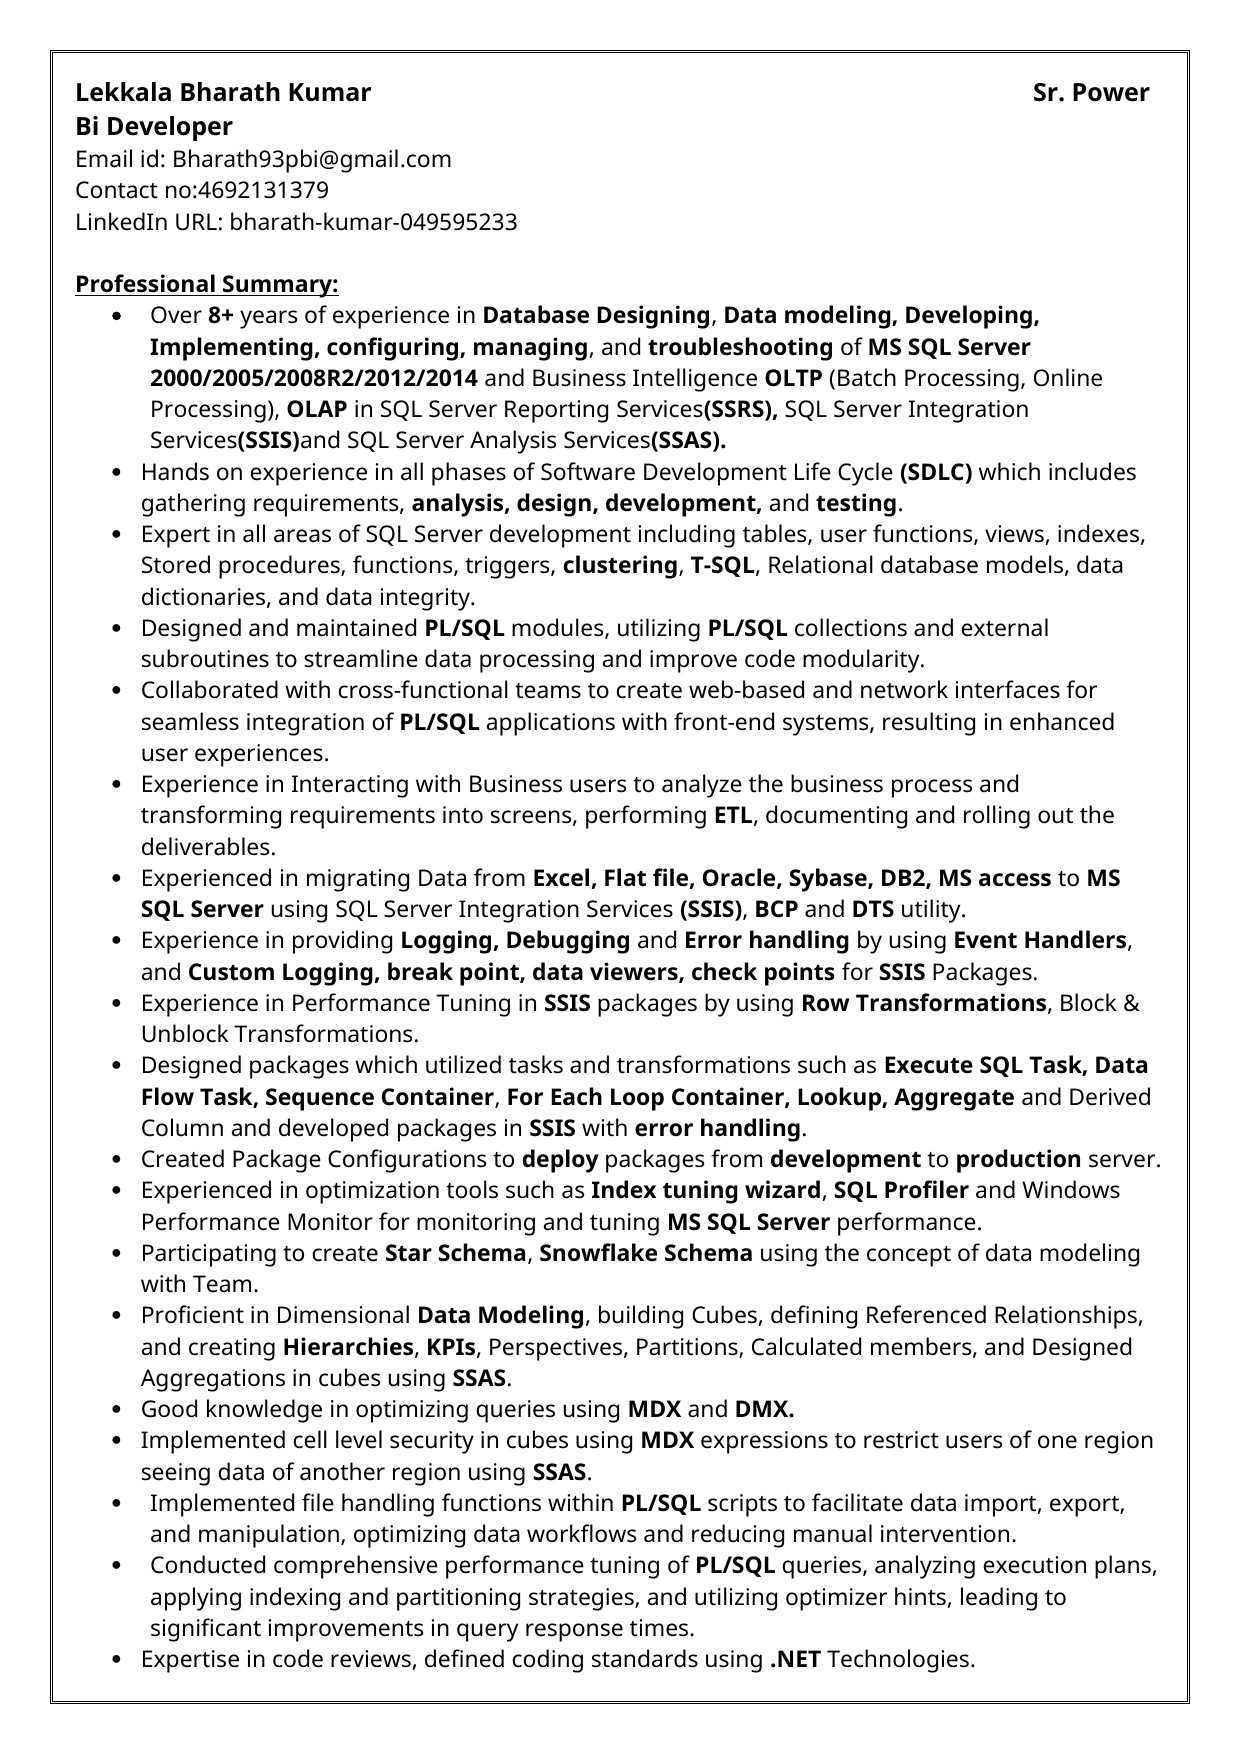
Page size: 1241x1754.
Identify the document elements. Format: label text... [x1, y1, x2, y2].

list Expert in all areas of SQL Server development including tables, user functions, views, indexes, Stored procedures, functions, triggers, clustering, T-SQL, Relational database models, data dictionaries, and data integrity. [112, 518, 1165, 612]
list Implemented file handling functions within PL/SQL scripts to facilitate data import, export, and manipulation, optimizing data workflows and reducing manual intervention. [112, 1487, 1165, 1549]
list Conducted comprehensive performance tuning of PL/SQL queries, analyzing execution plans, applying indexing and partitioning strategies, and utilizing optimizer hints, leading to significant improvements in query response times. [112, 1549, 1165, 1643]
list Experienced in optimization tools such as Index tuning wizard, SQL Profiler and Windows Performance Monitor for monitoring and tuning MS SQL Server performance. [112, 1174, 1165, 1237]
list Experience in Performance Tuning in SSIS packages by using Row Transformations, Block & Unblock Transformations. [112, 987, 1165, 1049]
list Designed and maintained PL/SQL modules, utilizing PL/SQL collections and external subroutines to streamline data processing and improve code modularity. [112, 612, 1165, 674]
list Experience in Interacting with Business users to analyze the business process and transforming requirements into screens, performing ETL, documenting and rolling out the deliverables. [112, 768, 1165, 862]
text Professional Summary: [75, 268, 1165, 299]
text Email id: Bharath93pbi@gmail.com [75, 143, 1165, 174]
list Experience in providing Logging, Debugging and Error handling by using Event Handlers, and Custom Logging, break point, data viewers, check points for SSIS Packages. [112, 924, 1165, 987]
list Good knowledge in optimizing queries using MDX and DMX. [112, 1393, 1165, 1424]
list Implemented cell level security in cubes using MDX expressions to restrict users of one region seeing data of another region using SSAS. [112, 1424, 1165, 1487]
text LinkedIn URL: bharath-kumar-049595233 [75, 206, 1165, 237]
list Experienced in migrating Data from Excel, Flat file, Oracle, Sybase, DB2, MS access to MS SQL Server using SQL Server Integration Services (SSIS), BCP and DTS utility. [112, 862, 1165, 924]
text Contact no:4692131379 [75, 174, 1165, 206]
list Participating to create Star Schema, Snowflake Schema using the concept of data modeling with Team. [112, 1237, 1165, 1299]
list Hands on experience in all phases of Software Development Life Cycle (SDLC) which includes gathering requirements, analysis, design, development, and testing. [112, 456, 1165, 518]
list Over 8+ years of experience in Database Designing, Data modeling, Developing, Implementing, configuring, managing, and troubleshooting of MS SQL Server 2000/2005/2008R2/2012/2014 and Business Intelligence OLTP (Batch Processing, Online Processing), OLAP in SQL Server Reporting Services(SSRS), SQL Server Integration Services(SSIS)and SQL Server Analysis Services(SSAS). [112, 299, 1165, 456]
list Collaborated with cross-functional teams to create web-based and network interfaces for seamless integration of PL/SQL applications with front-end systems, resulting in enhanced user experiences. [112, 674, 1165, 768]
text Lekkala Bharath Kumar Sr. Power Bi Developer [75, 75, 1165, 143]
list Proficient in Dimensional Data Modeling, building Cubes, defining Referenced Relationships, and creating Hierarchies, KPIs, Perspectives, Partitions, Calculated members, and Designed Aggregations in cubes using SSAS. [112, 1299, 1165, 1393]
list Created Package Configurations to deploy packages from development to production server. [112, 1143, 1165, 1174]
list Expertise in code reviews, defined coding standards using .NET Technologies. [112, 1643, 1165, 1674]
list Designed packages which utilized tasks and transformations such as Execute SQL Task, Data Flow Task, Sequence Container, For Each Loop Container, Lookup, Aggregate and Derived Column and developed packages in SSIS with error handling. [112, 1049, 1165, 1143]
